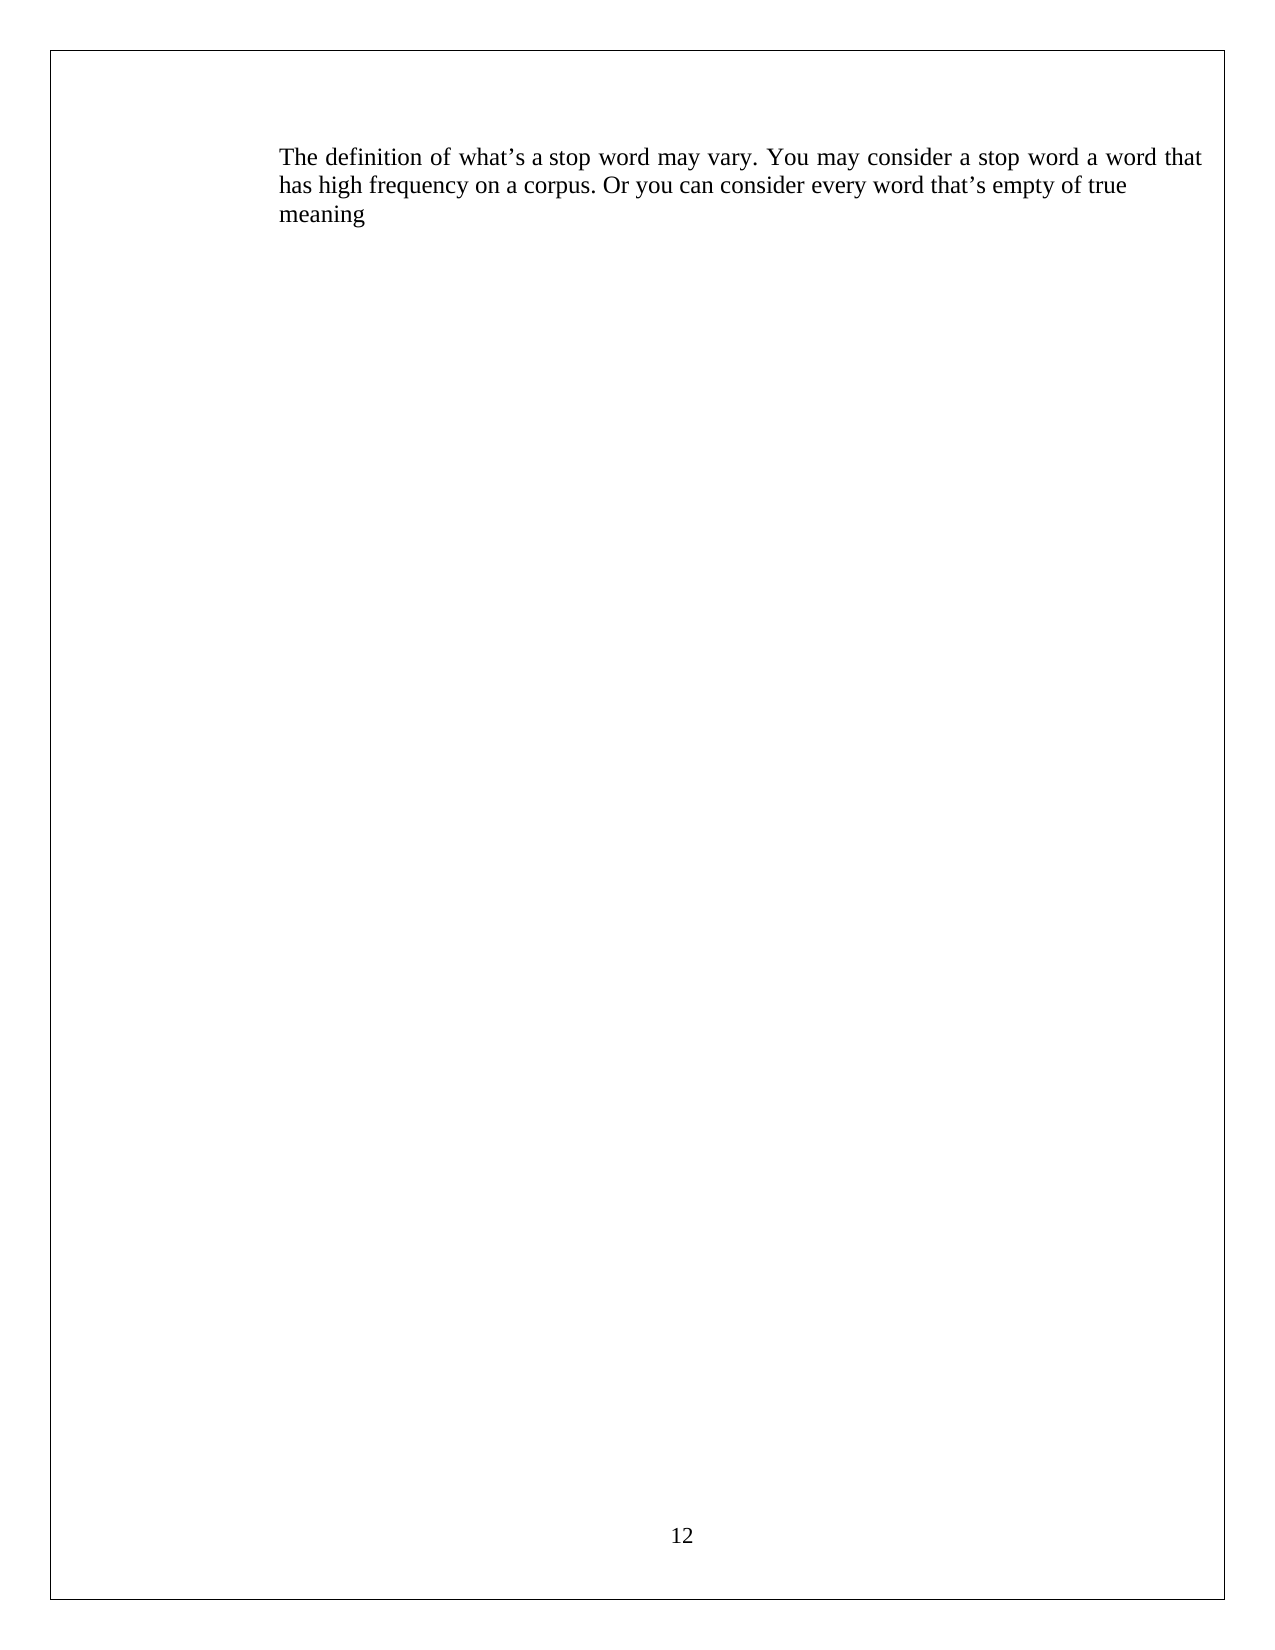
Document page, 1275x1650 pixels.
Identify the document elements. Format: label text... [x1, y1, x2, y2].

text The definition of what’s a stop word may vary. You may consider a stop word a word that has high frequency on a corpus. Or you can consider every word that’s empty of true meaning [279, 142, 1217, 228]
